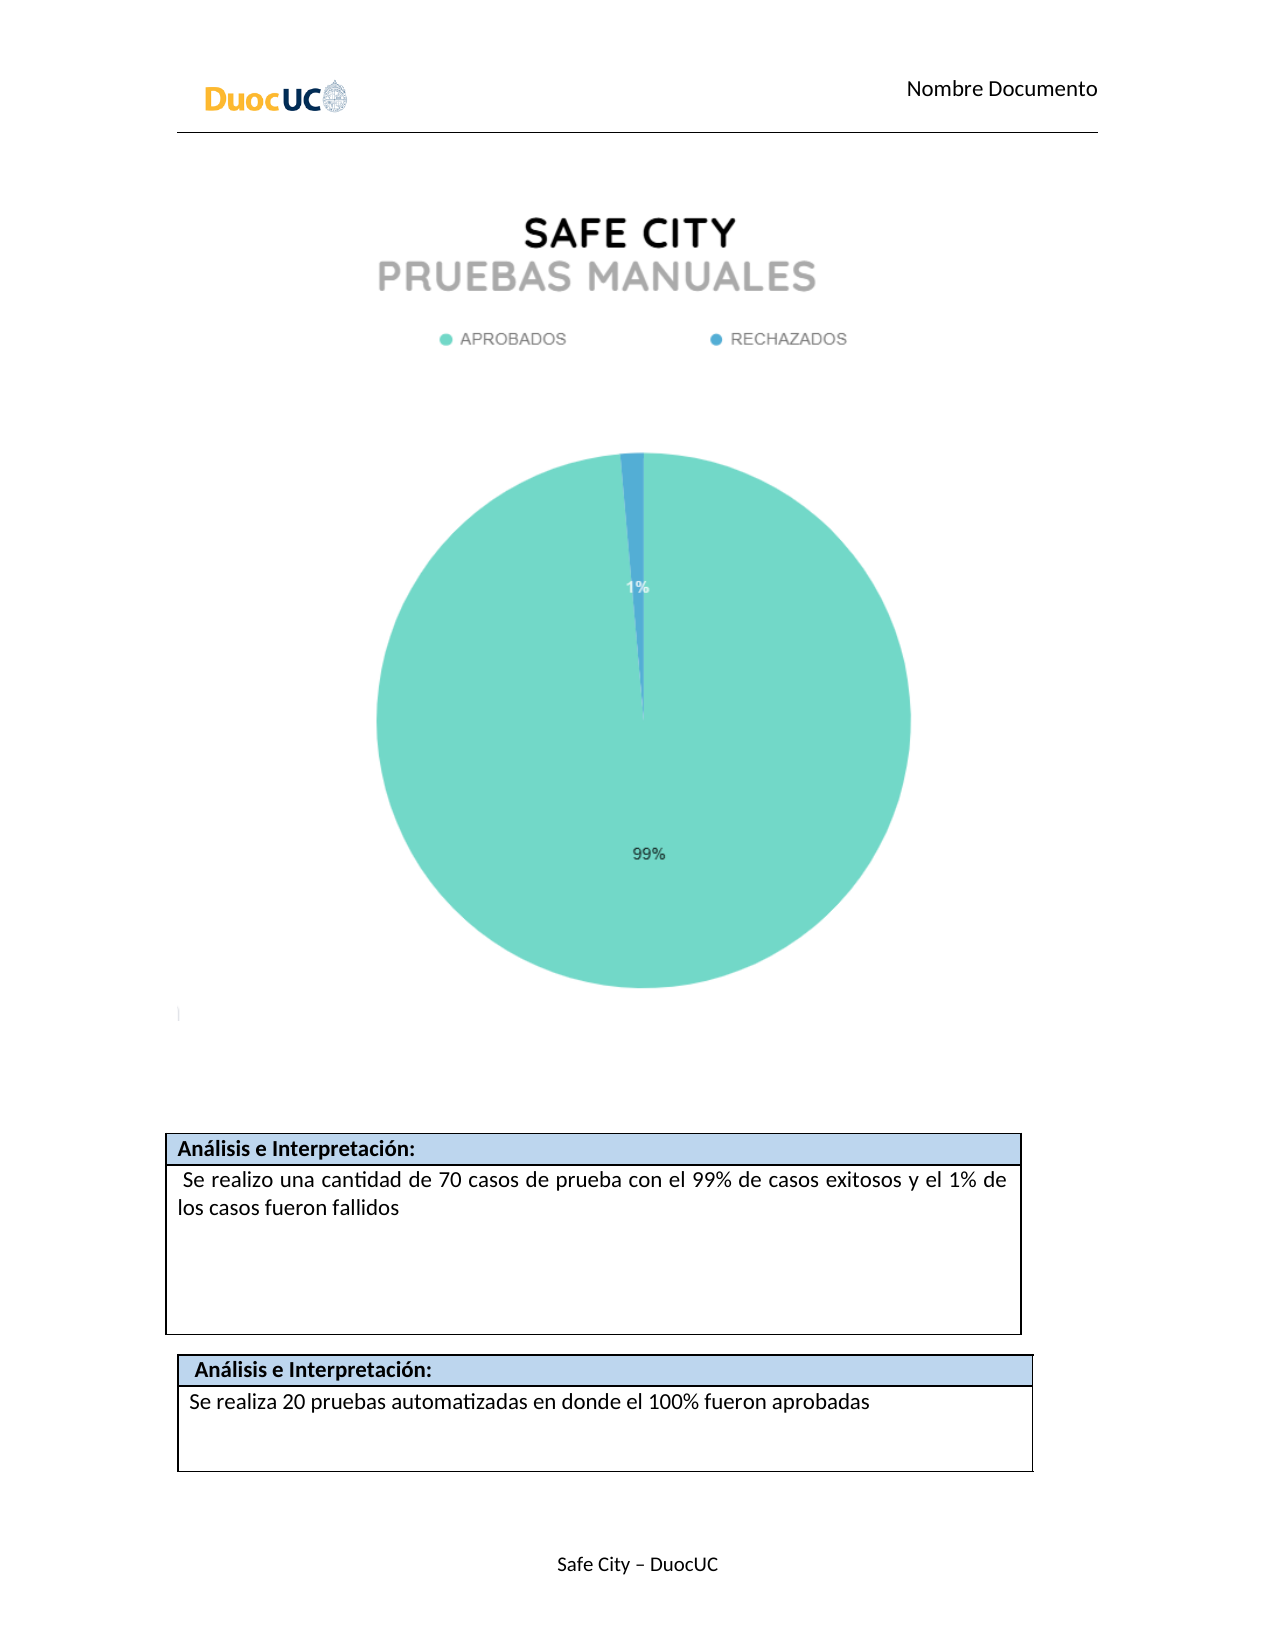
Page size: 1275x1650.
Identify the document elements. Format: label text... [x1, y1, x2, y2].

table_cell Se realiza 20 pruebas automatizadas en donde el 100% fueron aprobadas [179, 1387, 1032, 1471]
table_header Análisis e Interpretación: [179, 1356, 1032, 1385]
picture [177, 188, 1098, 1021]
picture [198, 76, 352, 115]
table_header Análisis e Interpretación: [167, 1134, 1020, 1164]
table_cell Se realizo una cantidad de 70 casos de prueba con el 99% de casos exitosos y el 1% de los casos fueron fallidos [167, 1166, 1020, 1334]
